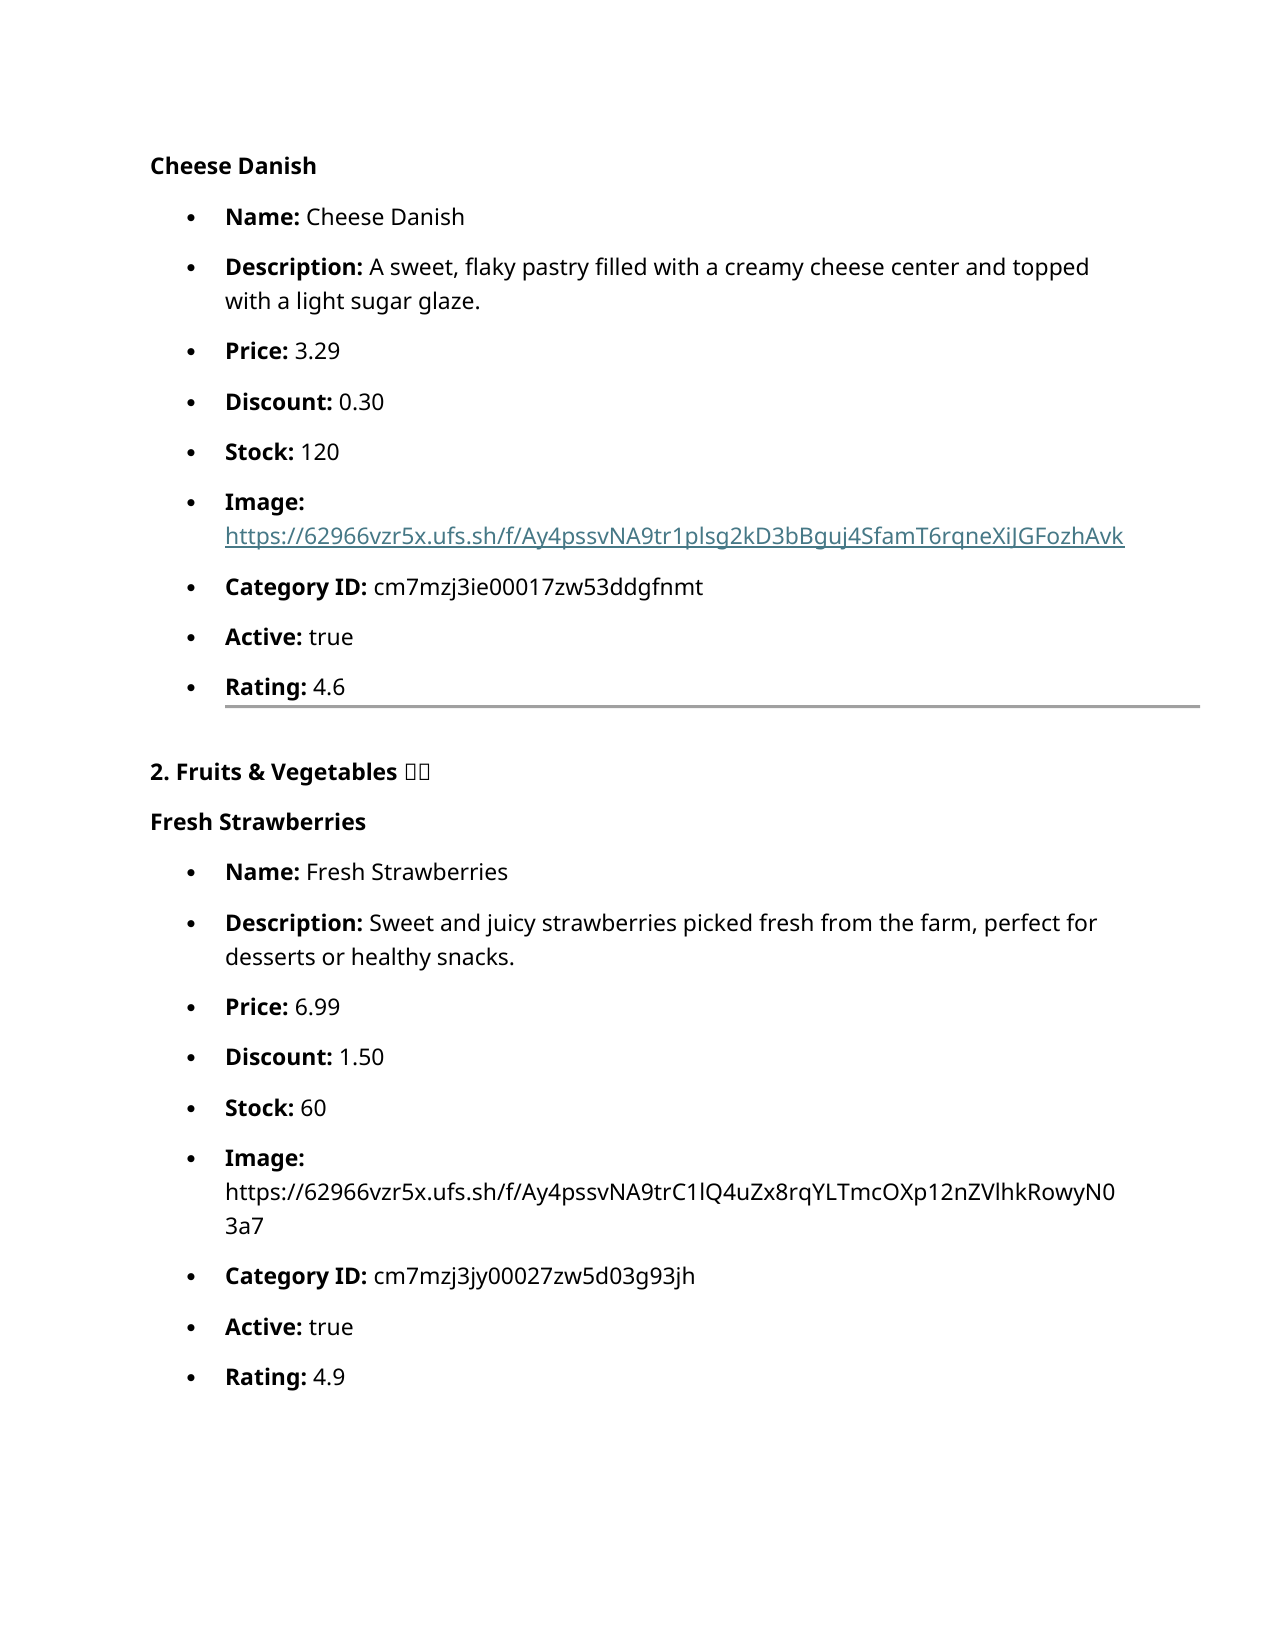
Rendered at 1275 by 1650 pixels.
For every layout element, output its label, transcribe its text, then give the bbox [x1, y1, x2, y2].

list Price: 6.99 [187, 991, 1125, 1022]
text Fresh Strawberries [150, 806, 1125, 837]
text 2. Fruits & Vegetables 🍎🥦 [150, 755, 1125, 787]
text Cheese Danish [150, 150, 1125, 181]
list Category ID: cm7mzj3ie00017zw53ddgfnmt [187, 570, 1125, 602]
list Image: https://62966vzr5x.ufs.sh/f/Ay4pssvNA9trC1lQ4uZx8rqYLTmcOXp12nZVlhkRowyN03a7 [187, 1142, 1125, 1241]
list Stock: 60 [187, 1092, 1125, 1123]
list Name: Cheese Danish [187, 200, 1125, 232]
list Description: A sweet, flaky pastry filled with a creamy cheese center and topped with a light sugar glaze. [187, 251, 1125, 316]
list Image: https://62966vzr5x.ufs.sh/f/Ay4pssvNA9tr1plsg2kD3bBguj4SfamT6rqneXiJGFozhAvk [187, 486, 1125, 551]
list Rating: 4.6 [187, 671, 1125, 736]
list Active: true [187, 621, 1125, 652]
list Category ID: cm7mzj3jy00027zw5d03g93jh [187, 1260, 1125, 1291]
list Discount: 0.30 [187, 385, 1125, 417]
list Discount: 1.50 [187, 1041, 1125, 1072]
list Rating: 4.9 [187, 1361, 1125, 1392]
list Active: true [187, 1310, 1125, 1342]
list Description: Sweet and juicy strawberries picked fresh from the farm, perfect for desserts or healthy snacks. [187, 907, 1125, 972]
list Name: Fresh Strawberries [187, 856, 1125, 887]
list Stock: 120 [187, 436, 1125, 467]
list Price: 3.29 [187, 335, 1125, 366]
